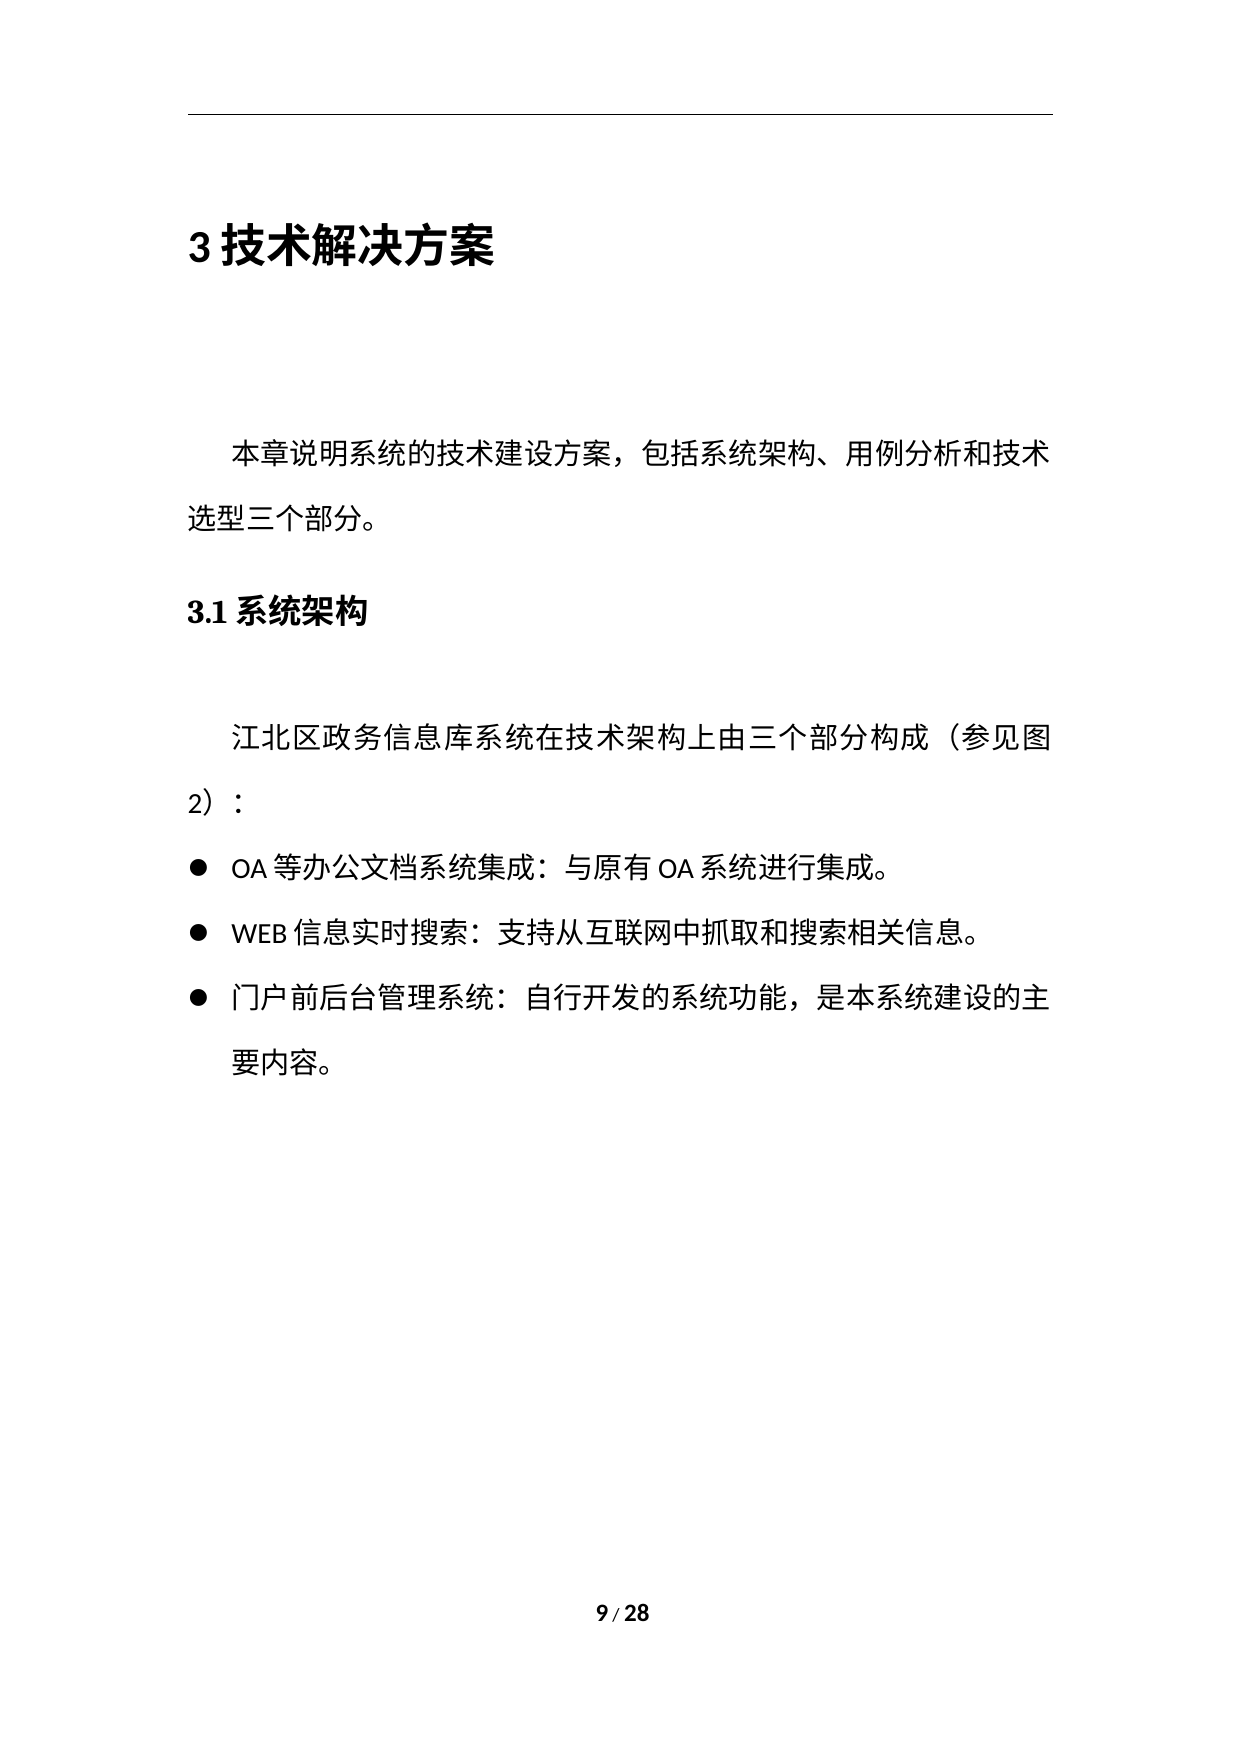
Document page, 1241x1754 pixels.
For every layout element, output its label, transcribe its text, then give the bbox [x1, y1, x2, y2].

subtitle 3技术解决方案 [187, 194, 1053, 291]
text 本章说明系统的技术建设方案，包括系统架构、用例分析和技术选型三个部分。 [187, 419, 1053, 549]
list OA等办公文档系统集成：与原有OA系统进行集成。 [187, 834, 1053, 899]
text 江北区政务信息库系统在技术架构上由三个部分构成（参见图2）： [187, 704, 1053, 834]
list 门户前后台管理系统：自行开发的系统功能，是本系统建设的主要内容。 [187, 964, 1053, 1094]
subtitle 3.1 系统架构 [187, 576, 1053, 641]
list WEB信息实时搜索：支持从互联网中抓取和搜索相关信息。 [187, 899, 1053, 964]
